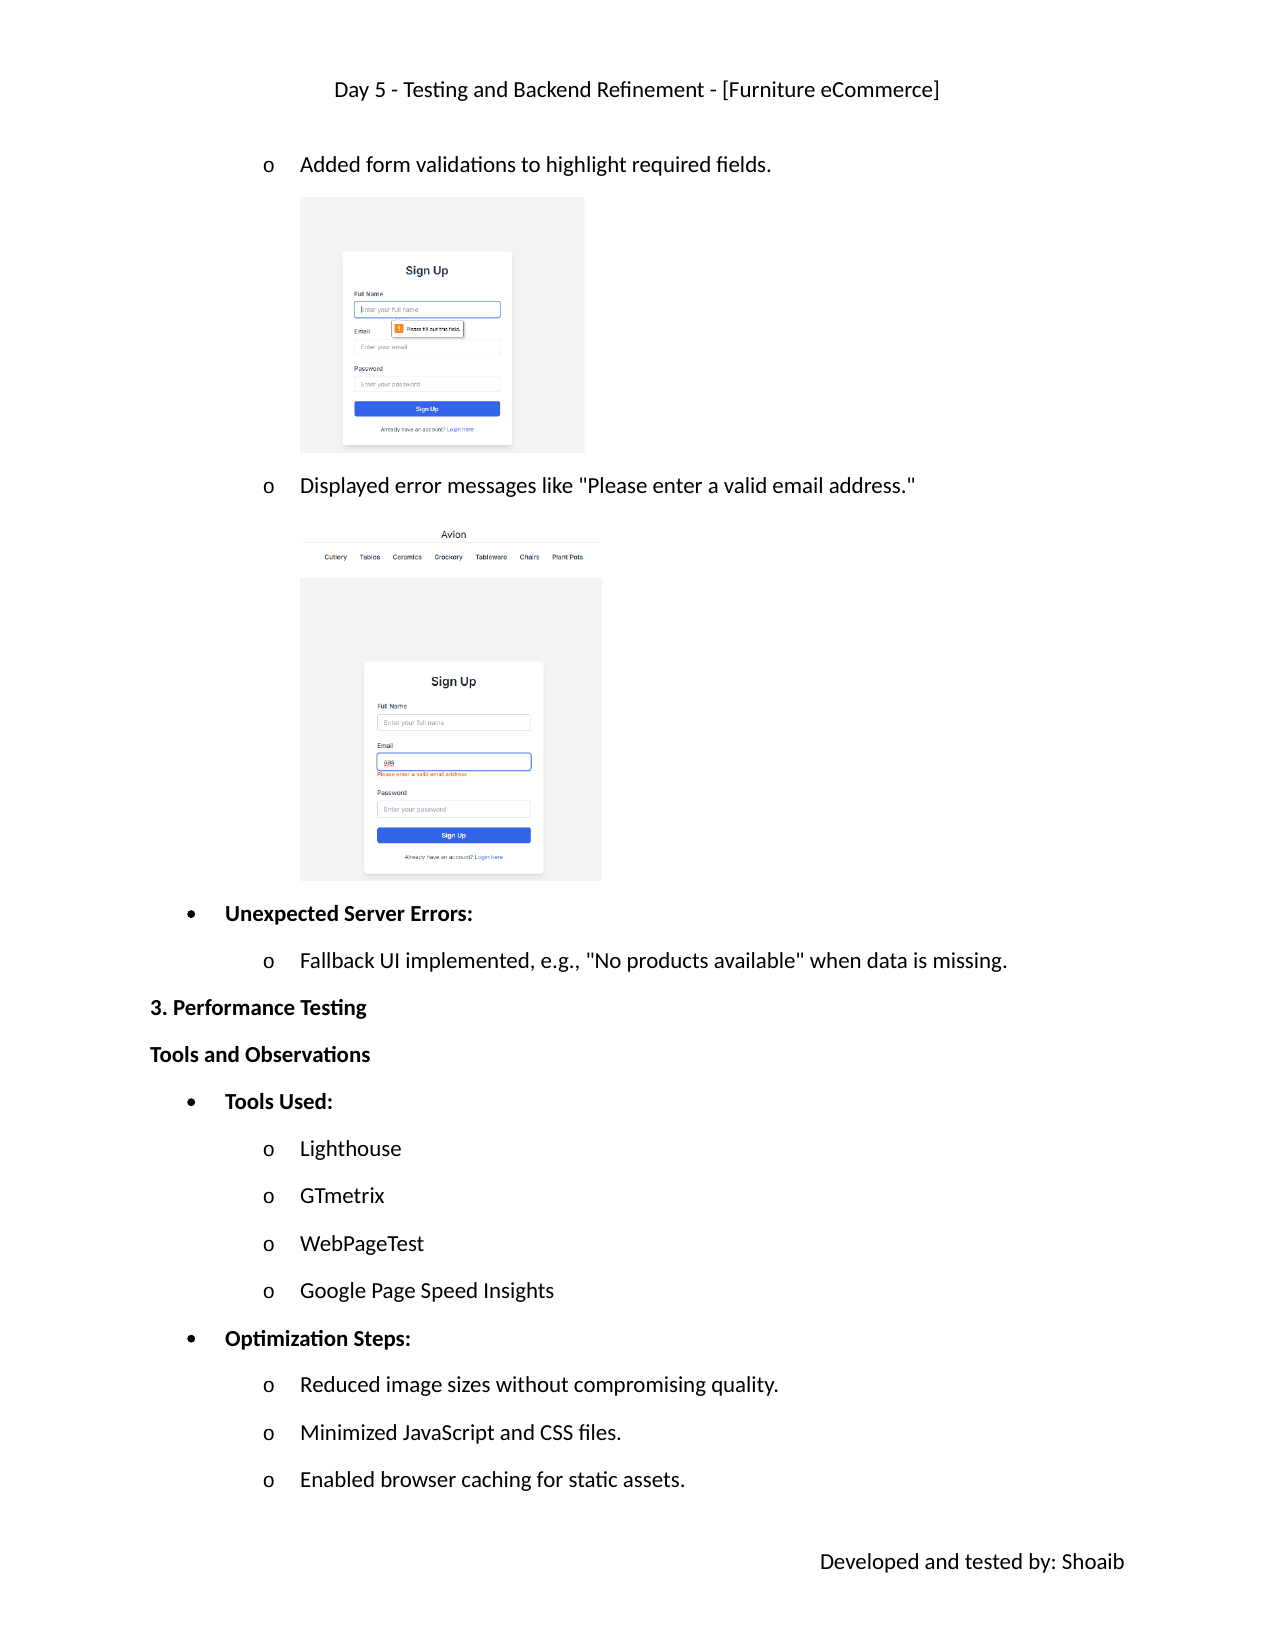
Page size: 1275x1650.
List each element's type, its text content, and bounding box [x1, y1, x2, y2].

list Fallback UI implemented, e.g., "No products available" when data is missing. [262, 946, 1125, 974]
list Lighthouse [262, 1134, 1125, 1163]
picture [300, 197, 585, 453]
list Unexpected Server Errors: [187, 899, 1125, 927]
list Google Page Speed Insights [262, 1276, 1125, 1305]
list GTmetrix [262, 1181, 1125, 1210]
list Added form validations to highlight required fields. [262, 150, 1125, 178]
list Enabled browser caching for static assets. [262, 1465, 1125, 1494]
list WebPageTest [262, 1229, 1125, 1257]
list Displayed error messages like "Please enter a valid email address." [262, 471, 1125, 499]
list Tools Used: [187, 1087, 1125, 1115]
picture [300, 518, 602, 881]
text Tools and Observations [150, 1040, 1125, 1068]
list Optimization Steps: [187, 1324, 1125, 1352]
list Reduced image sizes without compromising quality. [262, 1371, 1125, 1399]
text 3. Performance Testing [150, 993, 1125, 1021]
list Minimized JavaScript and CSS files. [262, 1418, 1125, 1446]
